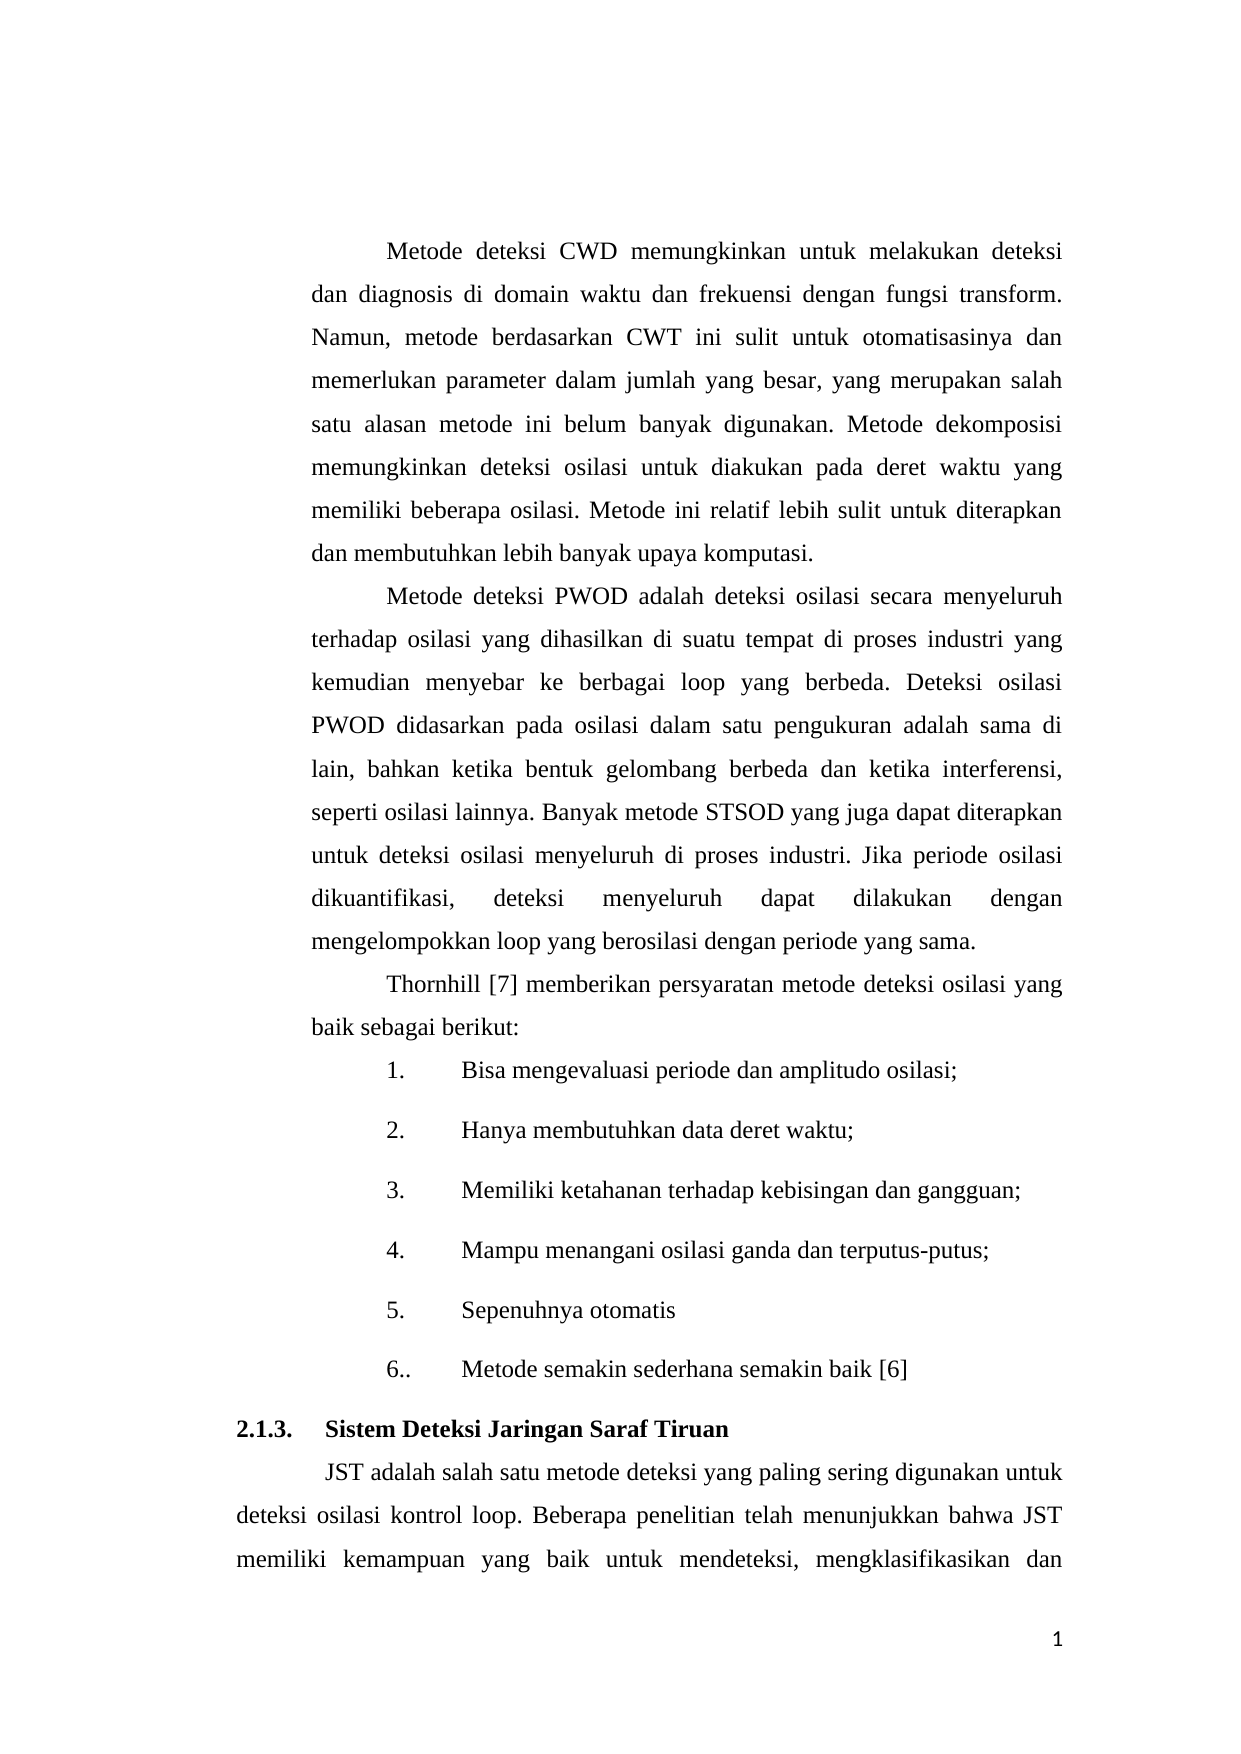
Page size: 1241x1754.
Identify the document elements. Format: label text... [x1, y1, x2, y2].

text 3. Memiliki ketahanan terhadap kebisingan dan gangguan; [311, 1175, 1063, 1204]
text 5. Sepenuhnya otomatis [311, 1295, 1063, 1323]
text Metode deteksi CWD memungkinkan untuk melakukan deteksi dan diagnosis di domain waktu dan frekuensi dengan fungsi transform. Namun, metode berdasarkan CWT ini sulit untuk otomatisasinya dan memerlukan parameter dalam jumlah yang besar, yang merupakan salah satu alasan metode ini belum banyak digunakan. Metode dekomposisi memungkinkan deteksi osilasi untuk diakukan pada deret waktu yang memiliki beberapa osilasi. Metode ini relatif lebih sulit untuk diterapkan dan membutuhkan lebih banyak upaya komputasi. [311, 236, 1063, 567]
list Sistem Deteksi Jaringan Saraf Tiruan [236, 1414, 1063, 1443]
text 6.. Metode semakin sederhana semakin baik [6] [311, 1354, 1063, 1383]
text Thornhill [7] memberikan persyaratan metode deteksi osilasi yang baik sebagai berikut: [311, 969, 1063, 1041]
text Metode deteksi PWOD adalah deteksi osilasi secara menyeluruh terhadap osilasi yang dihasilkan di suatu tempat di proses industri yang kemudian menyebar ke berbagai loop yang berbeda. Deteksi osilasi PWOD didasarkan pada osilasi dalam satu pengukuran adalah sama di lain, bahkan ketika bentuk gelombang berbeda dan ketika interferensi, seperti osilasi lainnya. Banyak metode STSOD yang juga dapat diterapkan untuk deteksi osilasi menyeluruh di proses industri. Jika periode osilasi dikuantifikasi, deteksi menyeluruh dapat dilakukan dengan mengelompokkan loop yang berosilasi dengan periode yang sama. [311, 581, 1063, 955]
text 1. Bisa mengevaluasi periode dan amplitudo osilasi; [311, 1056, 1063, 1084]
text 2. Hanya membutuhkan data deret waktu; [311, 1115, 1063, 1144]
text 4. Mampu menangani osilasi ganda dan terputus-putus; [311, 1235, 1063, 1264]
